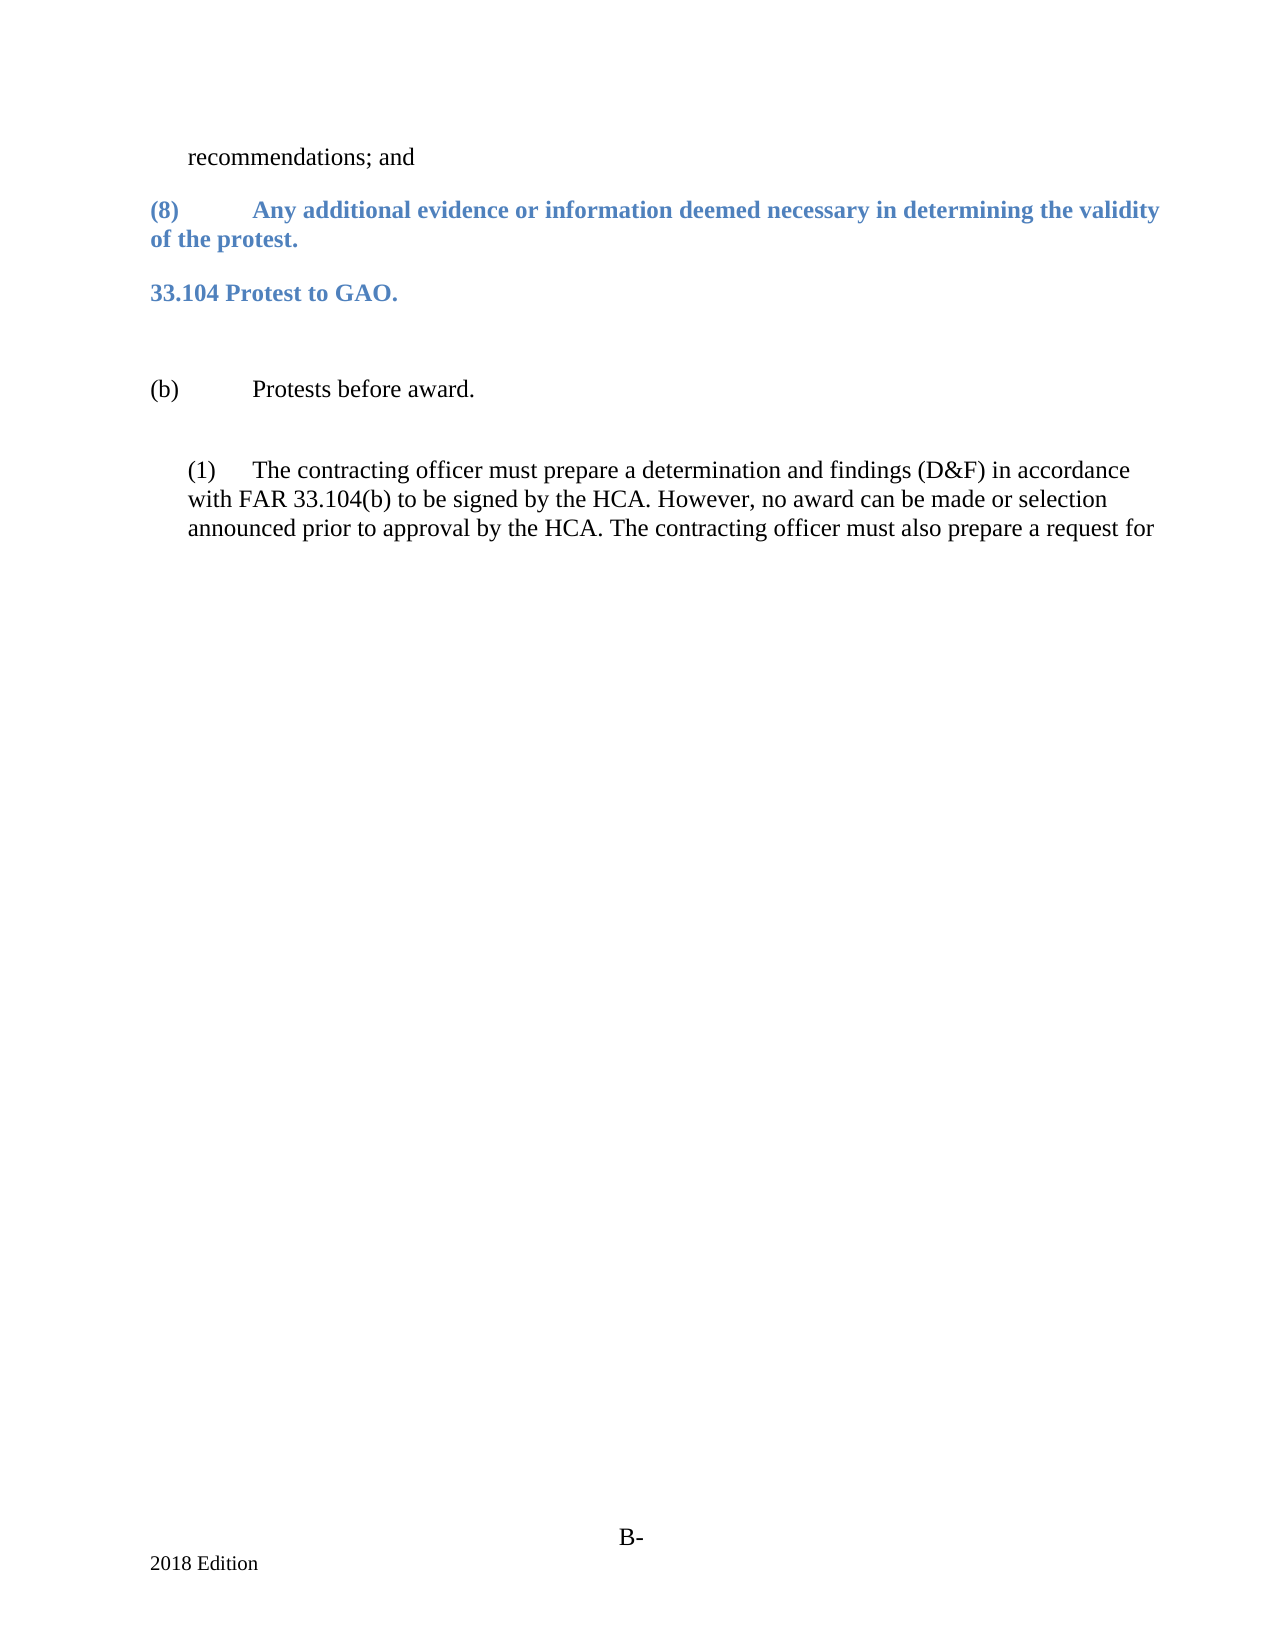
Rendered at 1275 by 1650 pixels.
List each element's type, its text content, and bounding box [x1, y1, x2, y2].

subtitle 33.104 Protest to GAO. [150, 278, 1171, 307]
subtitle (8) Any additional evidence or information deemed necessary in determining the validity of the protest. [150, 195, 1171, 253]
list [188, 142, 1171, 170]
list (1) The contracting officer must prepare a determination and findings (D&F) in accordance with FAR 33.104(b) to be signed by the HCA. However, no award can be made or selection announced prior to approval by the HCA. The contracting officer must also prepare a request for [188, 456, 1171, 542]
list (b) Protests before award. [150, 374, 1171, 403]
